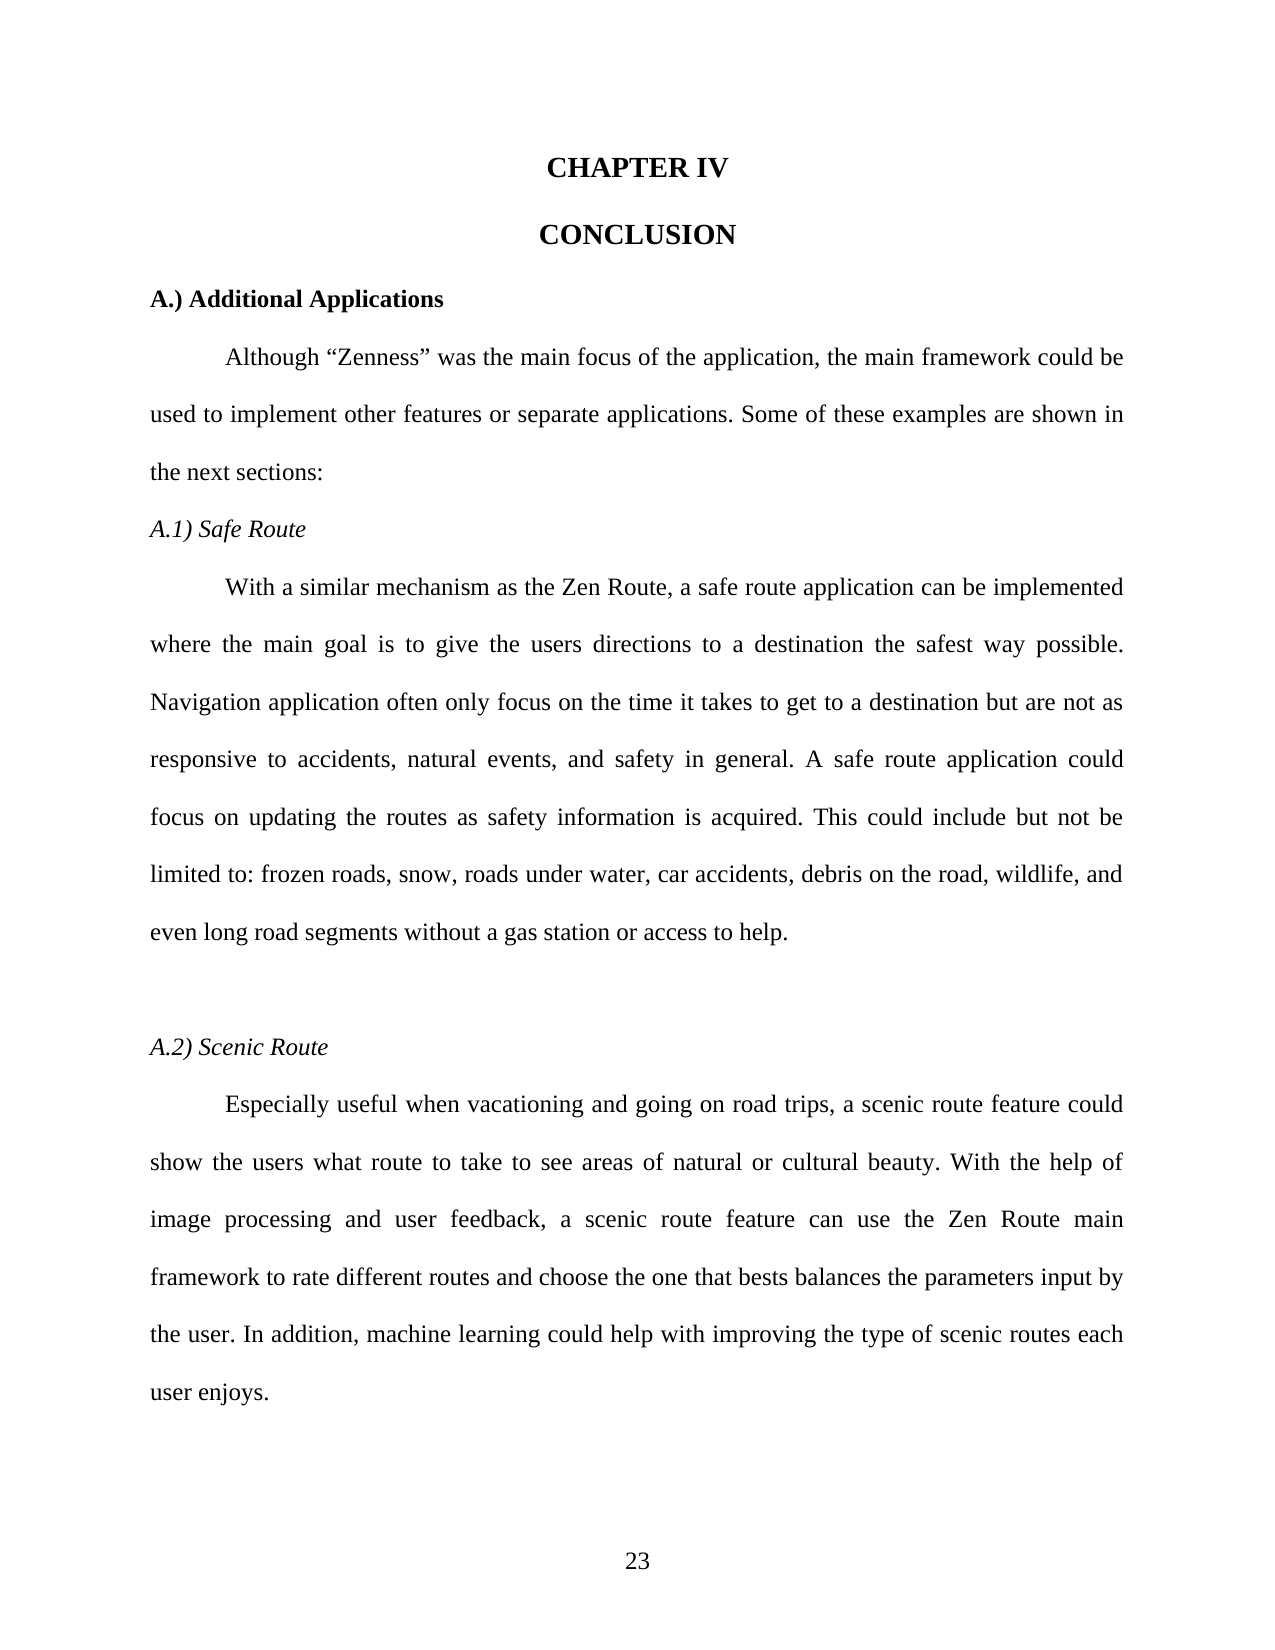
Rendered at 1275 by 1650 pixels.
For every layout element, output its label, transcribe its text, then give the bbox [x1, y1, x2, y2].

subtitle Although “Zenness” was the main focus of the application, the main framework could be used to implement other features or separate applications. Some of these examples are shown in the next sections: [150, 342, 1125, 485]
subtitle A.) Additional Applications [150, 284, 1125, 313]
subtitle Especially useful when vacationing and going on road trips, a scenic route feature could show the users what route to take to see areas of natural or cultural beauty. With the help of image processing and user feedback, a scenic route feature can use the Zen Route main framework to rate different routes and choose the one that bests balances the parameters input by the user. In addition, machine learning could help with improving the type of scenic routes each user enjoys. [150, 1089, 1125, 1405]
subtitle Chapter IV [150, 150, 1125, 183]
subtitle A.2) Scenic Route [150, 1032, 1125, 1060]
subtitle A.1) Safe Route [150, 514, 1125, 543]
subtitle Conclusion [150, 217, 1125, 251]
subtitle With a similar mechanism as the Zen Route, a safe route application can be implemented where the main goal is to give the users directions to a destination the safest way possible. Navigation application often only focus on the time it takes to get to a destination but are not as responsive to accidents, natural events, and safety in general. A safe route application could focus on updating the routes as safety information is acquired. This could include but not be limited to: frozen roads, snow, roads under water, car accidents, debris on the road, wildlife, and even long road segments without a gas station or access to help. [150, 572, 1125, 945]
